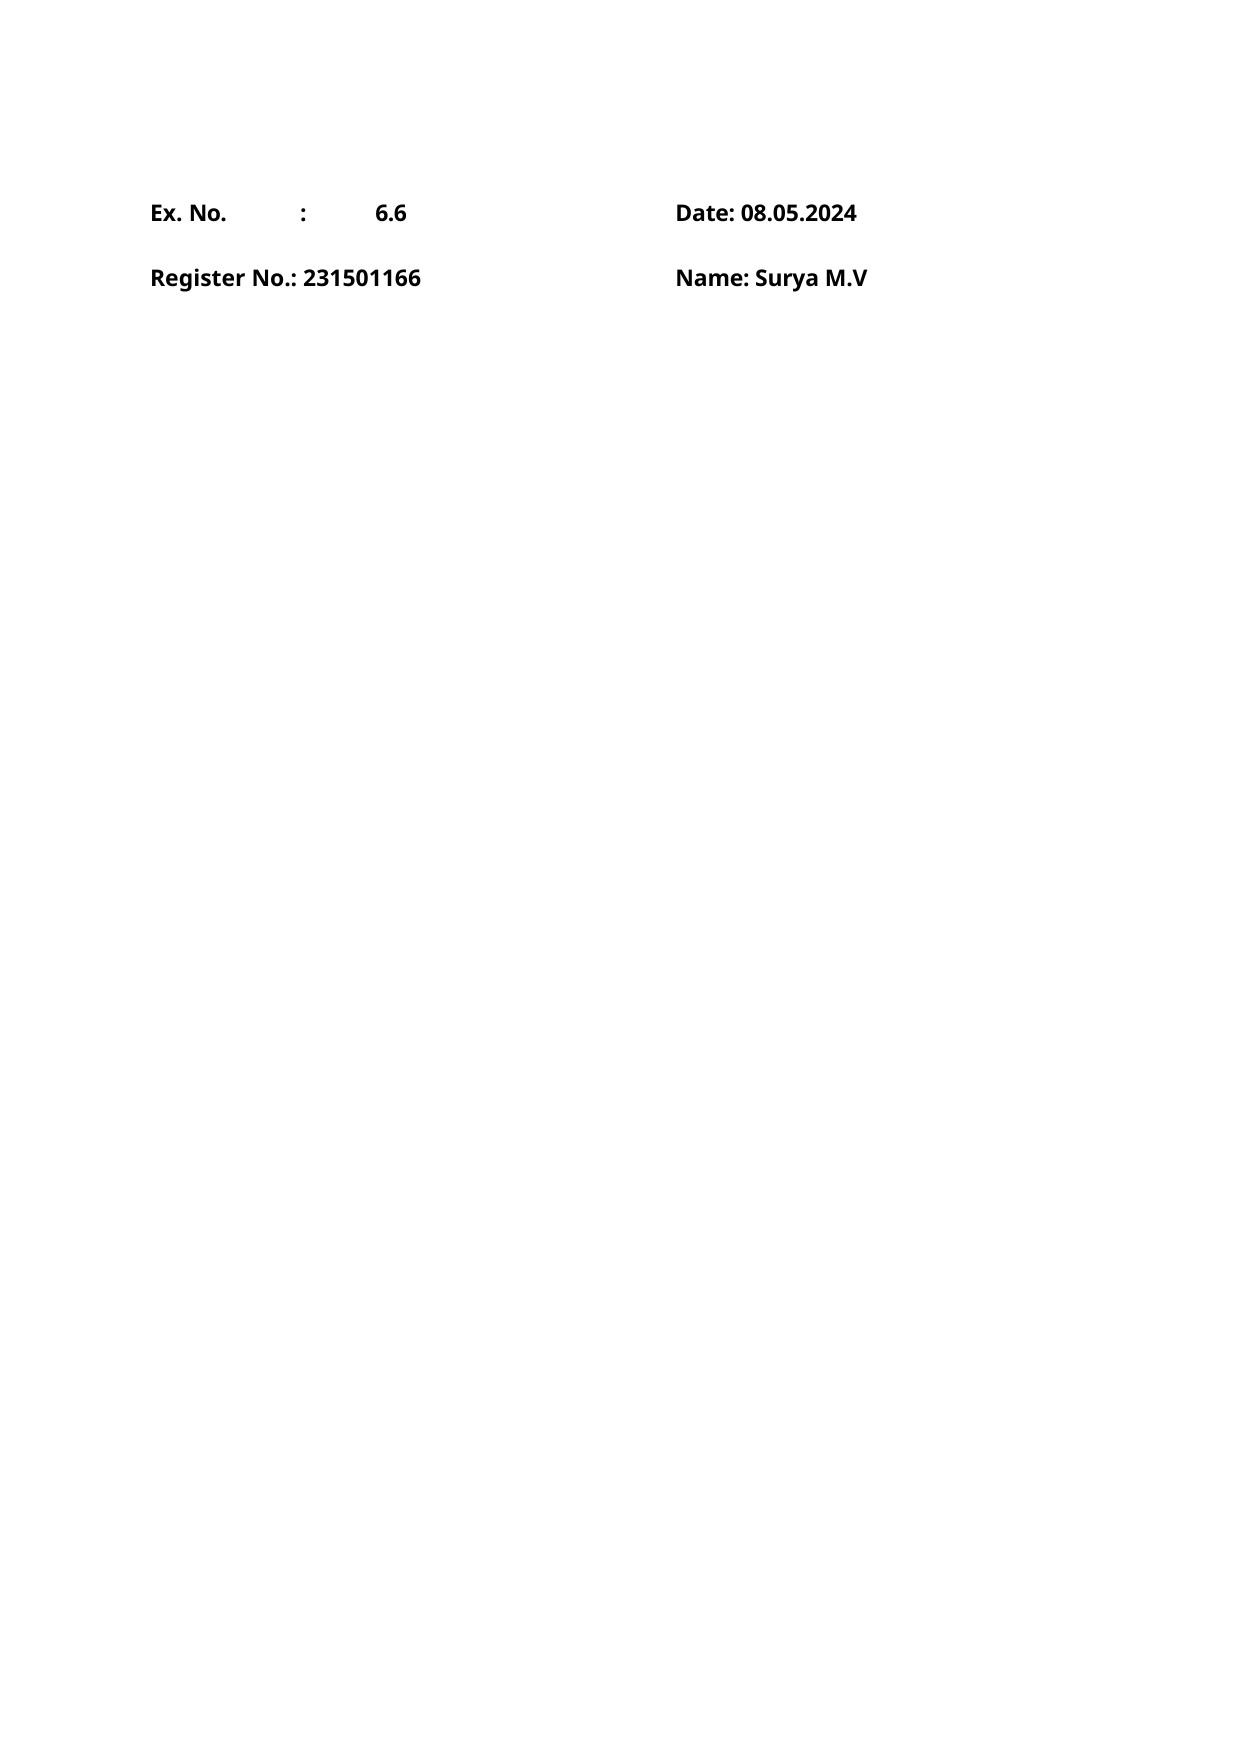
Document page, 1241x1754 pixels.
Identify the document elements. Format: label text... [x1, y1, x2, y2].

text Register No.: 231501166 Name: Surya M.V [150, 262, 1211, 293]
text Ex. No. : 6.6 Date: 08.05.2024 [150, 196, 1211, 228]
